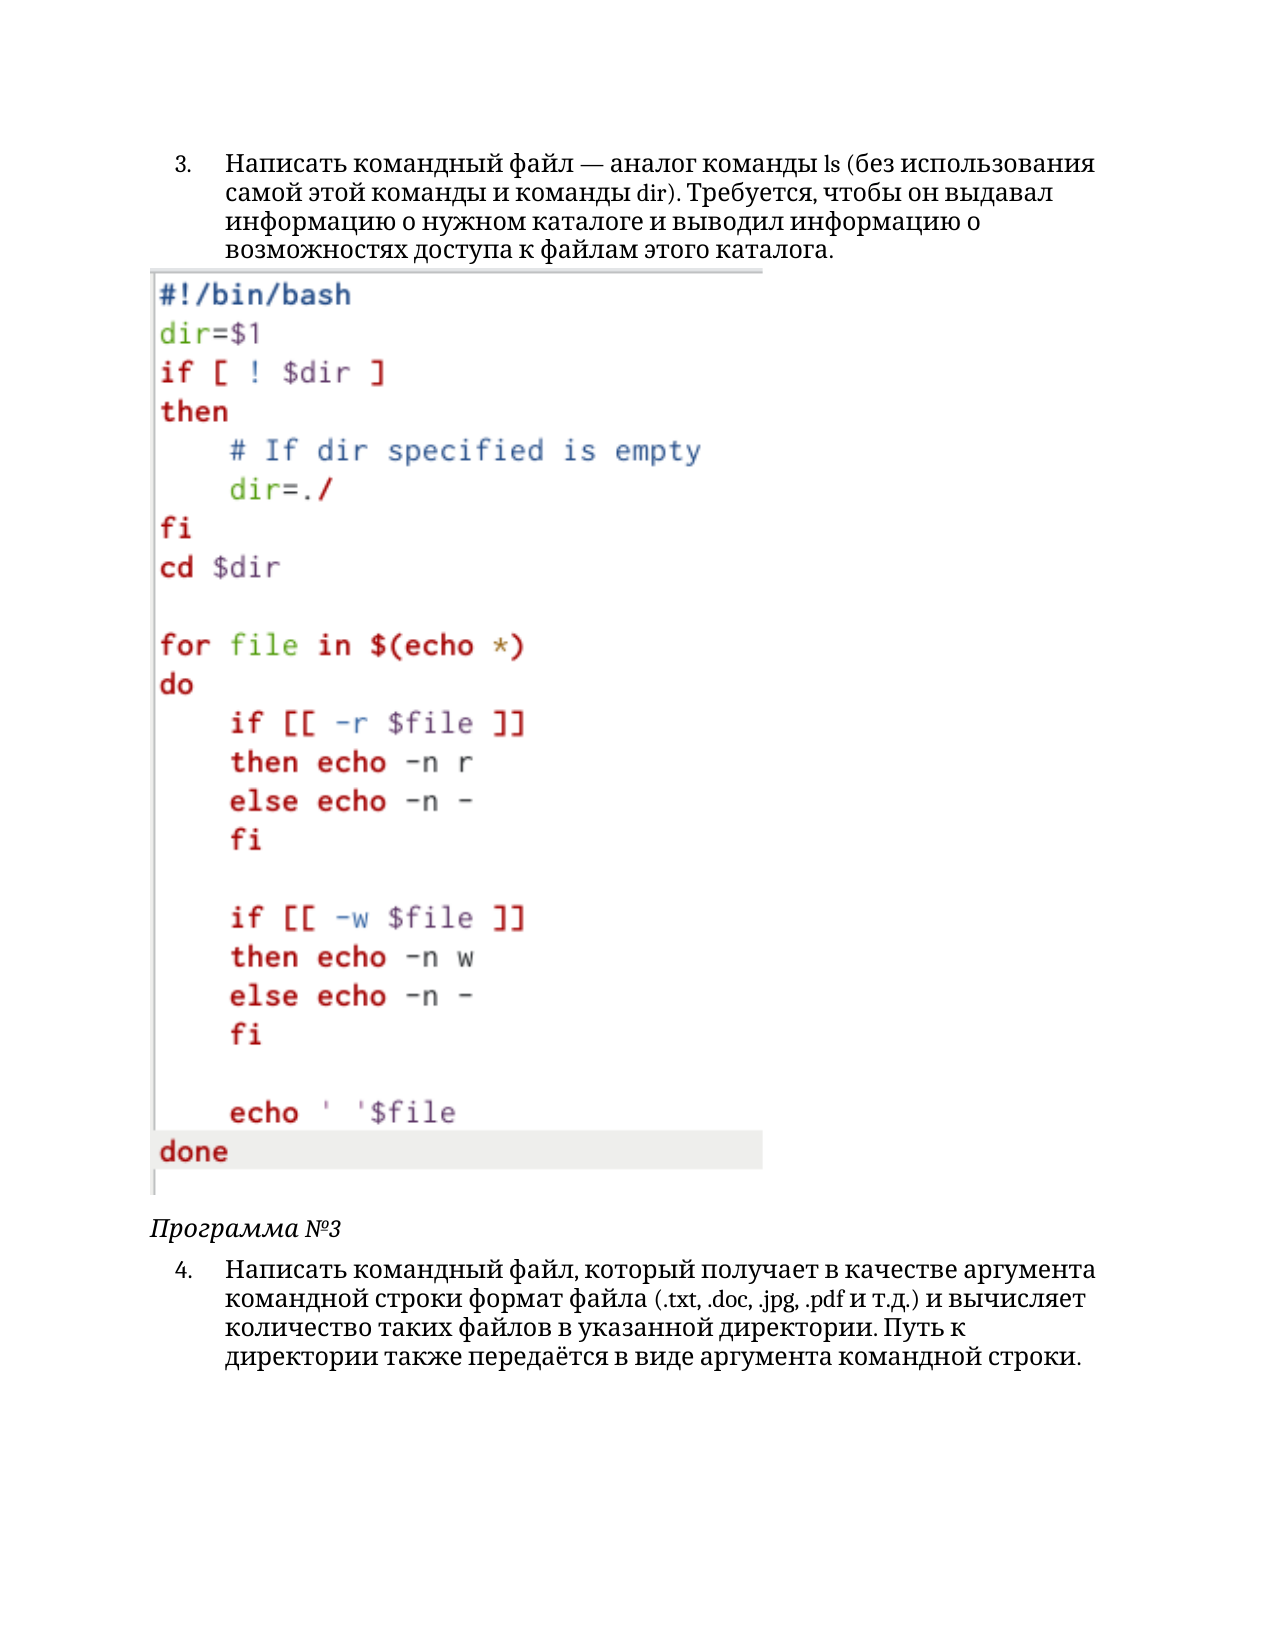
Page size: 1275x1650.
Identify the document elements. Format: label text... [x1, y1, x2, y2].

list Написать командный файл — аналог команды ls (без использования самой этой команды и команды dir). Требуется, чтобы он выдавал информацию о нужном каталоге и выводил информацию о возможностях доступа к файлам этого каталога. [175, 150, 1125, 265]
list Написать командный файл, который получает в качестве аргумента командной строки формат файла (.txt, .doc, .jpg, .pdf и т.д.) и вычисляет количество таких файлов в указанной директории. Путь к директории также передаётся в виде аргумента командной строки. [175, 1256, 1125, 1371]
picture [150, 268, 763, 1195]
text Программа №3 [150, 1215, 1125, 1244]
